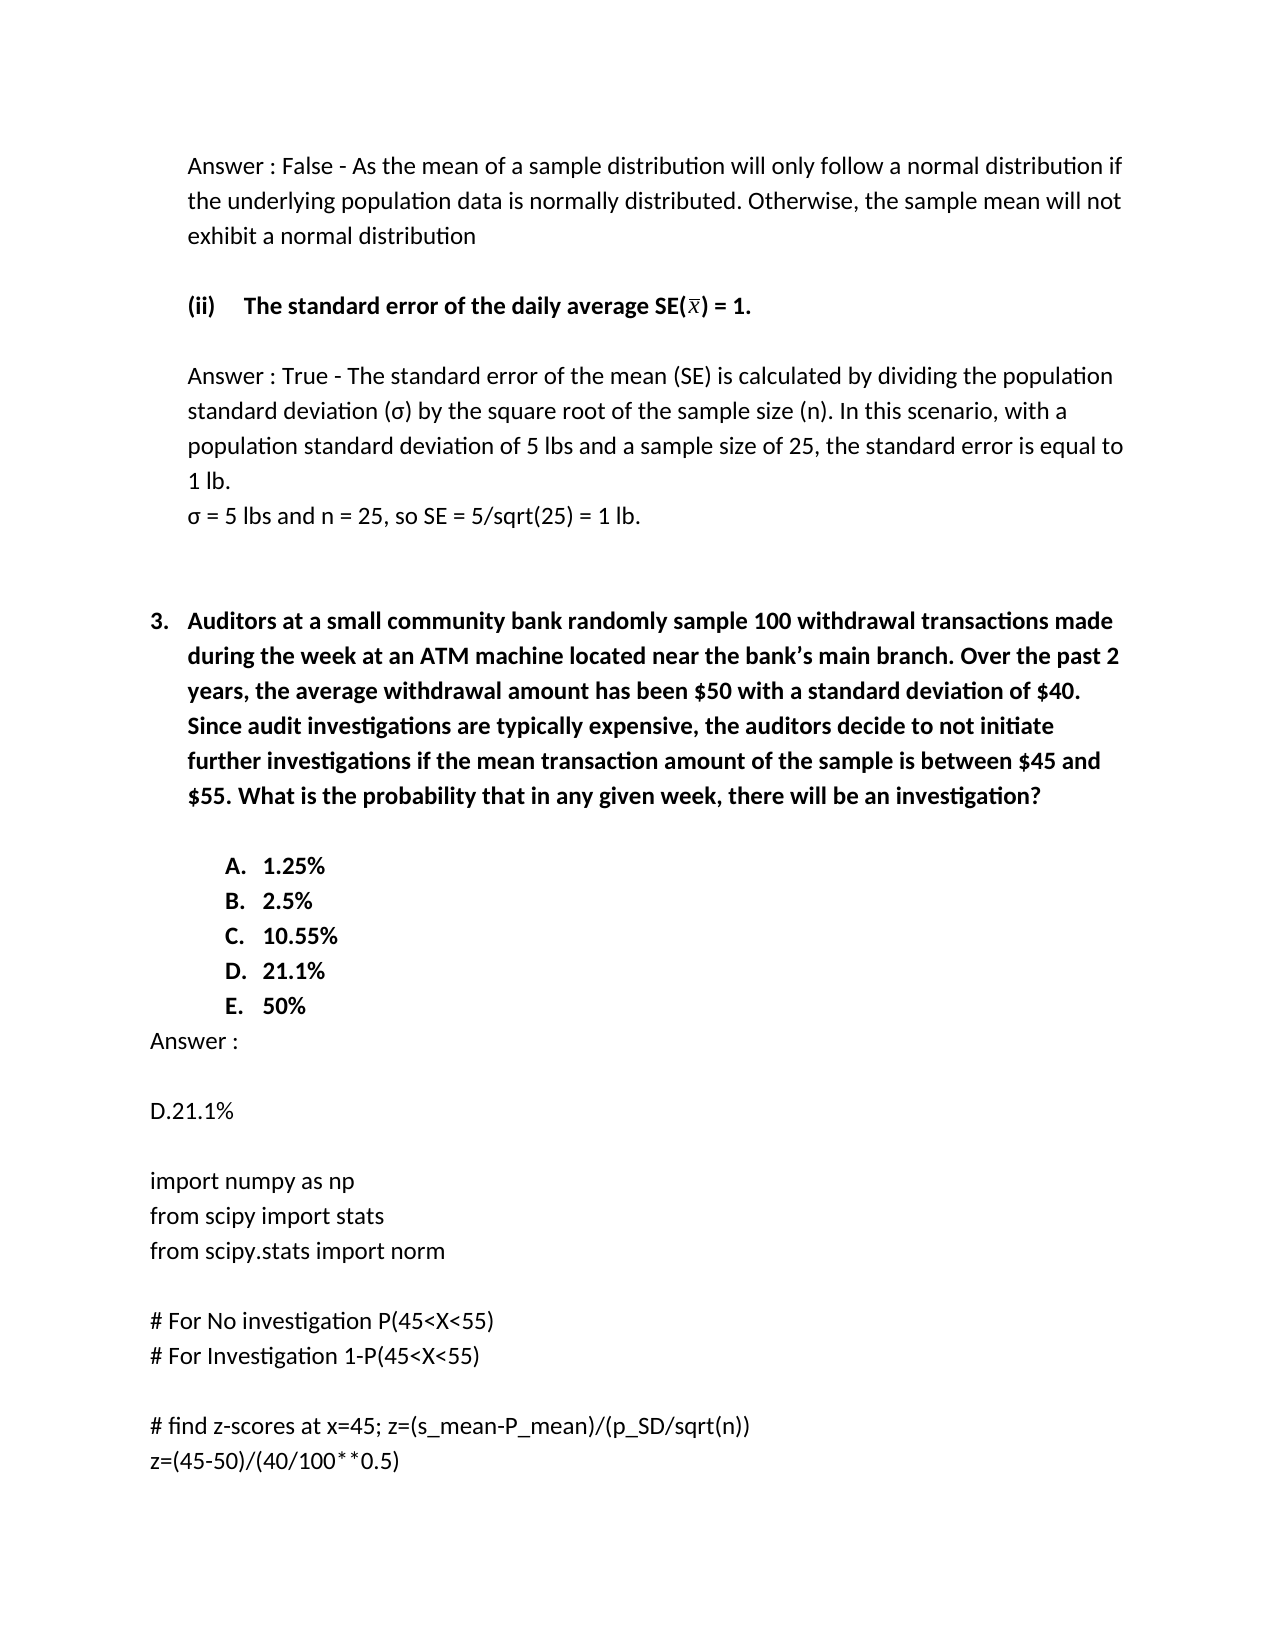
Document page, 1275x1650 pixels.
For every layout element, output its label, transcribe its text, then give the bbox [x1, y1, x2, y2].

text # For No investigation P(45<X<55) [150, 1305, 1125, 1336]
text z=(45-50)/(40/100**0.5) [150, 1445, 1125, 1476]
list 10.55% [225, 920, 1125, 951]
text Answer : [150, 1025, 1125, 1056]
text from scipy.stats import norm [150, 1235, 1125, 1266]
text Answer : False - As the mean of a sample distribution will only follow a normal distribution if the underlying population data is normally distributed. Otherwise, the sample mean will not exhibit a normal distribution [187, 150, 1125, 251]
list 50% [225, 990, 1125, 1021]
list 21.1% [225, 955, 1125, 986]
text D.21.1% [150, 1095, 1125, 1126]
text import numpy as np [150, 1165, 1125, 1196]
list 1.25% [225, 850, 1125, 881]
text # find z-scores at x=45; z=(s_mean-P_mean)/(p_SD/sqrt(n)) [150, 1410, 1125, 1441]
list 2.5% [225, 885, 1125, 916]
text Answer : True - The standard error of the mean (SE) is calculated by dividing the population standard deviation (σ) by the square root of the sample size (n). In this scenario, with a population standard deviation of 5 lbs and a sample size of 25, the standard error is equal to 1 lb. [187, 360, 1125, 496]
text from scipy import stats [150, 1200, 1125, 1231]
text # For Investigation 1-P(45<X<55) [150, 1340, 1125, 1371]
list The standard error of the daily average SE() = 1. [187, 290, 1125, 321]
text σ = 5 lbs and n = 25, so SE = 5/sqrt(25) = 1 lb. [187, 500, 1125, 531]
list Auditors at a small community bank randomly sample 100 withdrawal transactions made during the week at an ATM machine located near the bank’s main branch. Over the past 2 years, the average withdrawal amount has been $50 with a standard deviation of $40. Since audit investigations are typically expensive, the auditors decide to not initiate further investigations if the mean transaction amount of the sample is between $45 and $55. What is the probability that in any given week, there will be an investigation? [150, 605, 1125, 811]
